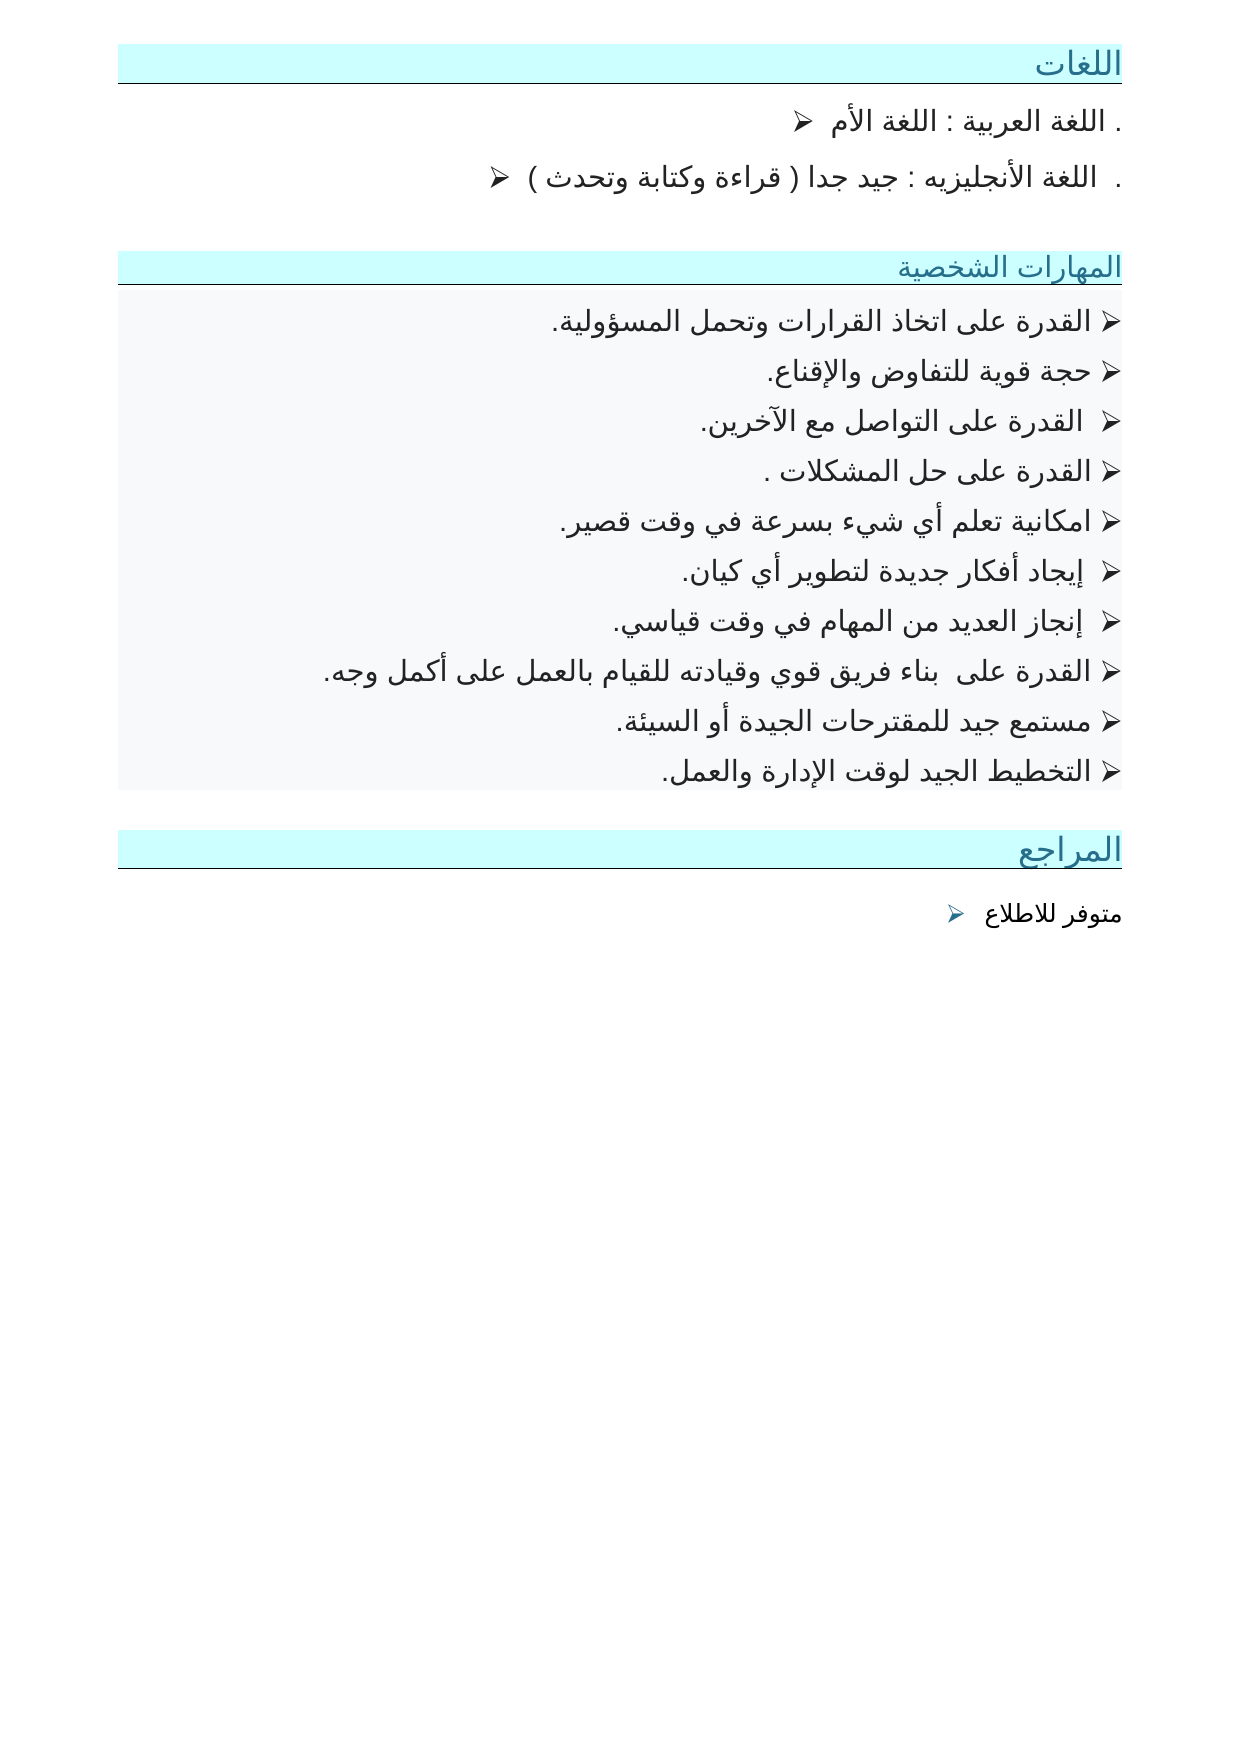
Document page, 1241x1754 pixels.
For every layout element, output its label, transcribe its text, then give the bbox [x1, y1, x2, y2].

text ⮚ القدرة على التواصل مع الآخرين. [118, 390, 1122, 440]
text ⮚ إنجاز العديد من المهام في وقت قياسي. [118, 590, 1122, 640]
text المهارات الشخصية [118, 251, 1122, 284]
text ⮚ اللغة الأنجليزيه : جيد جدا ( قراءة وكتابة وتحدث ) . [118, 156, 1122, 196]
text ⮚ امكانية تعلم أي شيء بسرعة في وقت قصير. [118, 490, 1122, 540]
text ⮚ القدرة على اتخاذ القرارات وتحمل المسؤولية. [118, 290, 1122, 340]
text ⮚ مستمع جيد للمقترحات الجيدة أو السيئة. [118, 690, 1122, 740]
text اللغات [118, 44, 1122, 83]
text ⮚ اللغة العربية : اللغة الأم . [118, 100, 1122, 139]
text المراجع [118, 830, 1122, 868]
text ⮚ القدرة على بناء فريق قوي وقيادته للقيام بالعمل على أكمل وجه. [118, 640, 1122, 690]
list متوفر للاطلاع [156, 886, 1122, 937]
text ⮚ حجة قوية للتفاوض والإقناع. [118, 340, 1122, 390]
text ⮚ إيجاد أفكار جديدة لتطوير أي كيان. [118, 540, 1122, 590]
text ⮚ التخطيط الجيد لوقت الإدارة والعمل. [118, 740, 1122, 790]
text ⮚ القدرة على حل المشكلات . [118, 440, 1122, 490]
